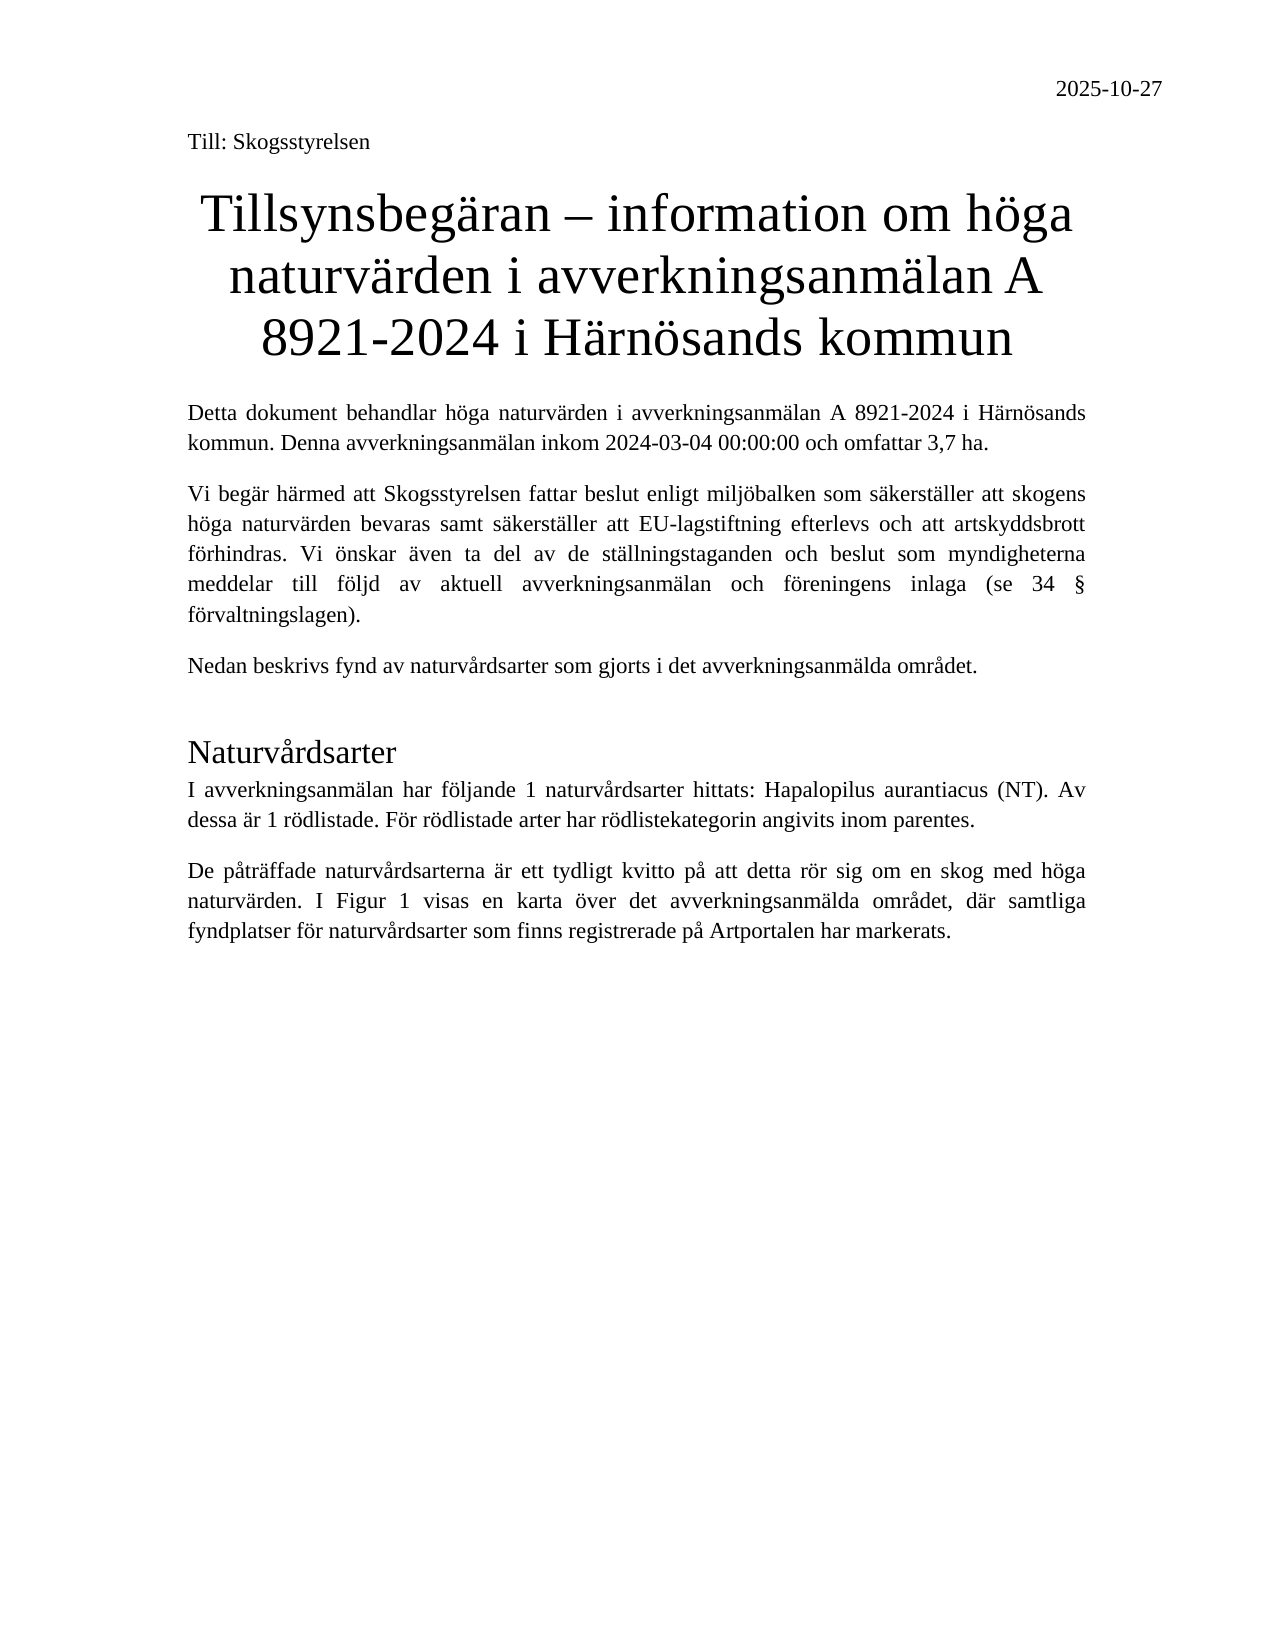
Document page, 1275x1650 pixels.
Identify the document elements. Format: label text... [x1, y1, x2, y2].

subtitle Naturvårdsarter [187, 732, 1087, 770]
text Detta dokument behandlar höga naturvärden i avverkningsanmälan A 8921-2024 i Härnösands kommun. Denna avverkningsanmälan inkom 2024-03-04 00:00:00 och omfattar 3,7 ha. [187, 398, 1087, 455]
text Nedan beskrivs fynd av naturvårdsarter som gjorts i det avverkningsanmälda området. [187, 652, 1087, 678]
text De påträffade naturvårdsarterna är ett tydligt kvitto på att detta rör sig om en skog med höga naturvärden. I Figur 1 visas en karta över det avverkningsanmälda området, där samtliga fyndplatser för naturvårdsarter som finns registrerade på Artportalen har markerats. [187, 857, 1087, 944]
text Vi begär härmed att Skogsstyrelsen fattar beslut enligt miljöbalken som säkerställer att skogens höga naturvärden bevaras samt säkerställer att EU-lagstiftning efterlevs och att artskyddsbrott förhindras. Vi önskar även ta del av de ställningstaganden och beslut som myndigheterna meddelar till följd av aktuell avverkningsanmälan och föreningens inlaga (se 34 § förvaltningslagen). [187, 480, 1087, 627]
text I avverkningsanmälan har följande 1 naturvårdsarter hittats: Hapalopilus aurantiacus (NT). Av dessa är 1 rödlistade. För rödlistade arter har rödlistekategorin angivits inom parentes. [187, 776, 1087, 832]
title Tillsynsbegäran – information om höga naturvärden i avverkningsanmälan A 8921-2024 i Härnösands kommun [187, 180, 1087, 367]
